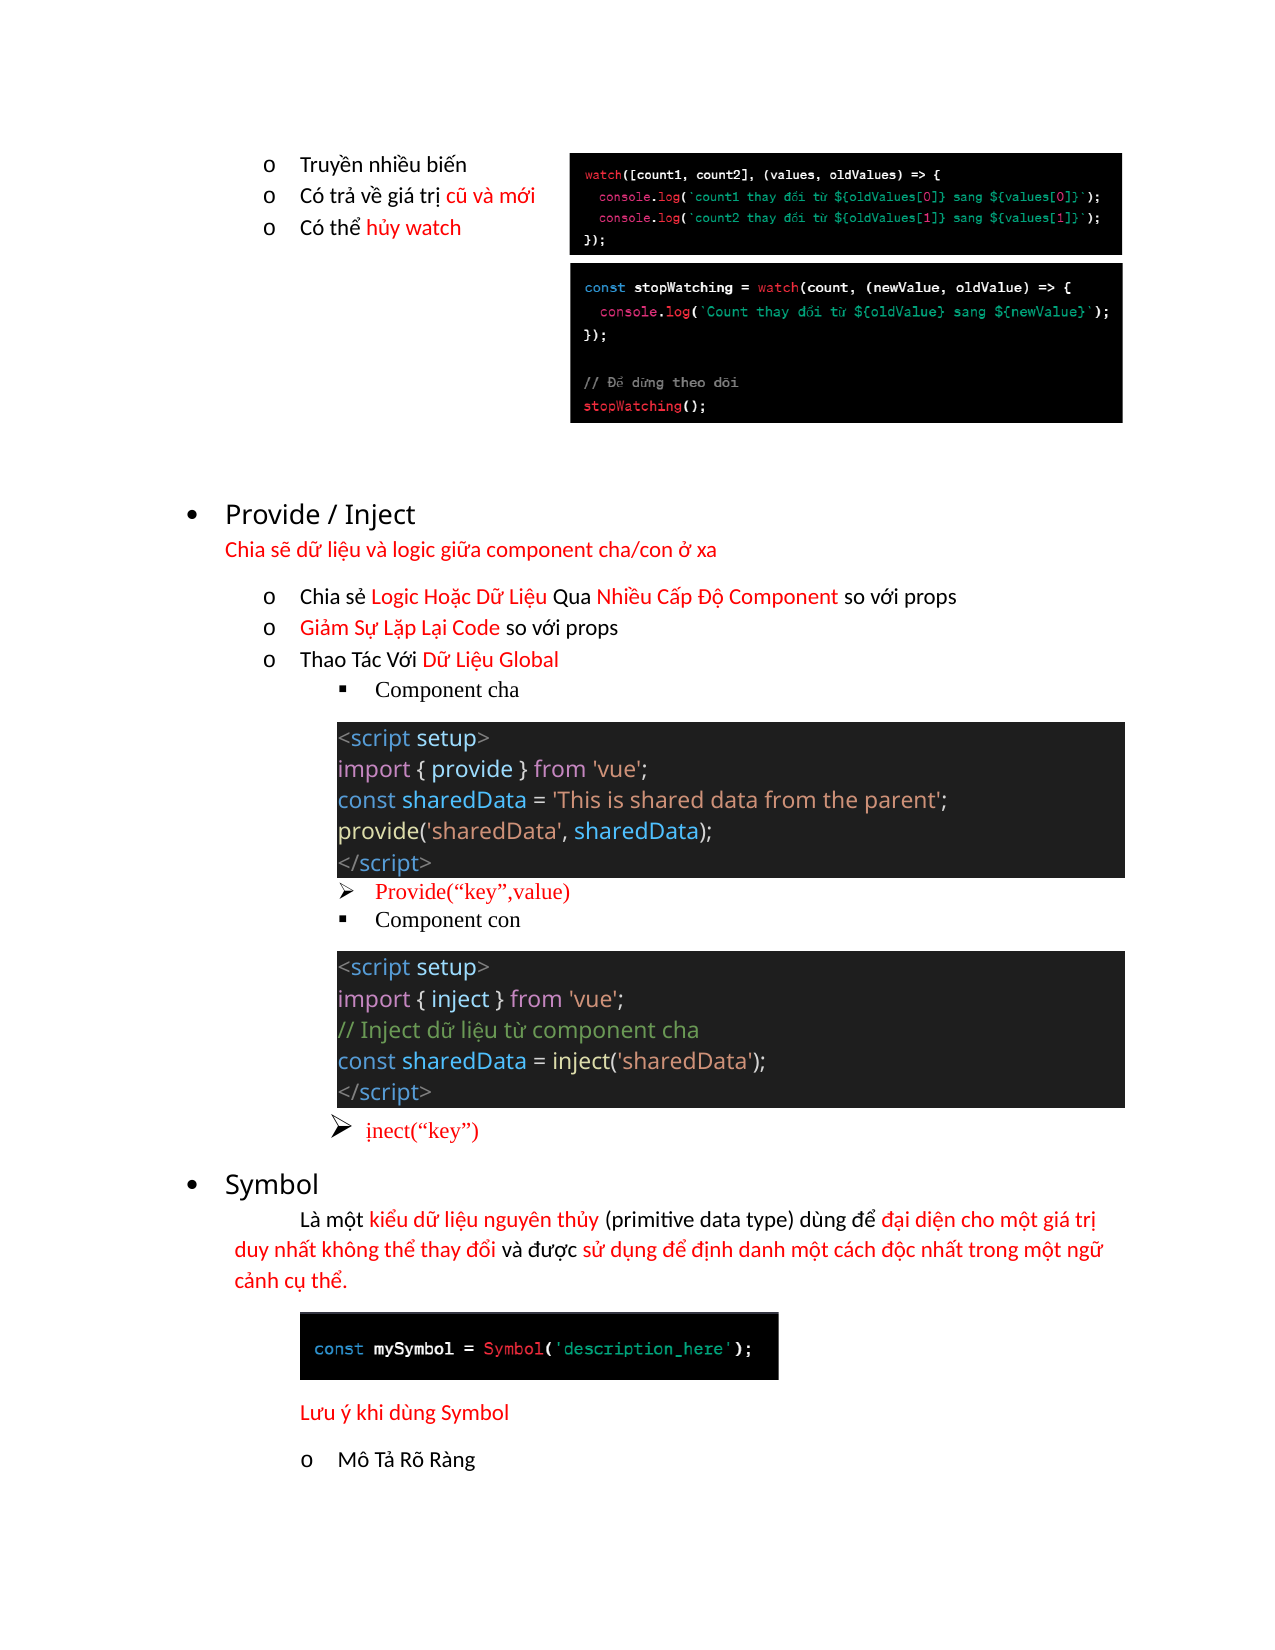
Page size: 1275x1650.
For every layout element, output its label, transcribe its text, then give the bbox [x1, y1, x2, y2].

list ịnect(“key”) [328, 1108, 1125, 1146]
text Lưu ý khi dùng Symbol [234, 1398, 1125, 1426]
subtitle Provide / Inject [187, 495, 1125, 532]
text import { provide } from 'vue'; [337, 753, 1125, 784]
text const sharedData = inject('sharedData'); [337, 1045, 1125, 1076]
text <script setup> [337, 951, 1125, 983]
text </script> [337, 1076, 1125, 1108]
text Là một kiểu dữ liệu nguyên thủy (primitive data type) dùng để đại diện cho một giá trị duy nhất không thể thay đổi và được sử dụng để định danh một cách độc nhất trong một ngữ cảnh cụ thể. [234, 1205, 1125, 1294]
subtitle Symbol [187, 1166, 1125, 1202]
text const sharedData = 'This is shared data from the parent'; [337, 784, 1125, 815]
picture [568, 153, 1122, 254]
text <script setup> [337, 722, 1125, 753]
list Truyền nhiều biến [262, 150, 1125, 179]
list Chia sẻ Logic Hoặc Dữ Liệu Qua Nhiều Cấp Độ Component so với props [262, 582, 1125, 611]
picture [569, 263, 1122, 423]
list Có thể hủy watch [262, 213, 568, 242]
list Giảm Sự Lặp Lại Code so với props [262, 613, 1125, 643]
list Mô Tả Rõ Ràng [300, 1445, 1125, 1474]
picture [300, 1312, 779, 1380]
text provide('sharedData', sharedData); [337, 815, 1125, 847]
list Có trả về giá trị cũ và mới [262, 181, 568, 211]
text // Inject dữ liệu từ component cha [337, 1014, 1125, 1045]
list Provide(“key”,value) [337, 878, 1125, 904]
text Chia sẽ dữ liệu và logic giữa component cha/con ở xa [225, 535, 1125, 563]
text import { inject } from 'vue'; [337, 983, 1125, 1014]
list Component cha [337, 676, 1125, 703]
text </script> [337, 847, 1125, 878]
list Component con [337, 906, 1125, 933]
list Thao Tác Với Dữ Liệu Global [262, 645, 1125, 674]
